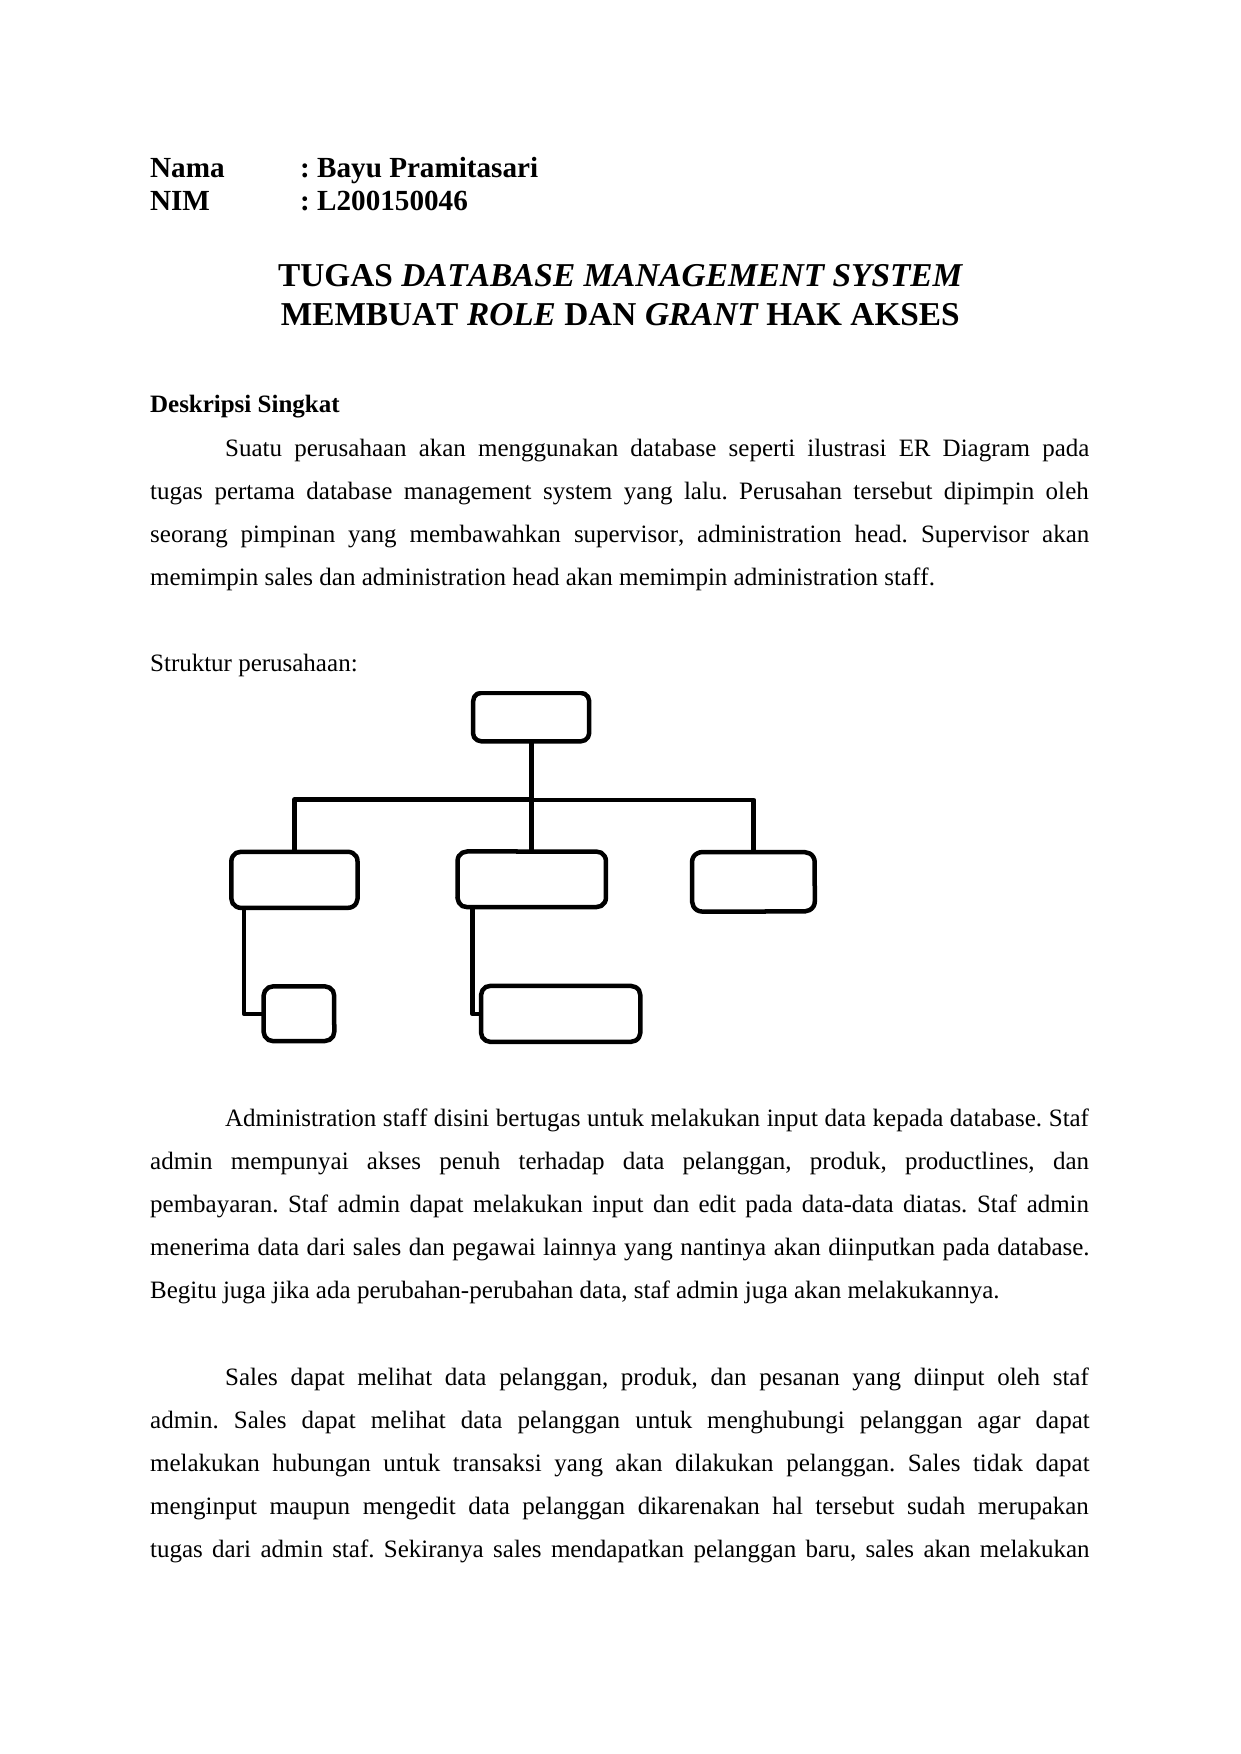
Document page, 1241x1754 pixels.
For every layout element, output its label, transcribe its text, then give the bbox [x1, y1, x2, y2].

text TUGAS DATABASE MANAGEMENT SYSTEM [150, 255, 1090, 294]
text Nama : Bayu Pramitasari [150, 150, 1090, 183]
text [150, 1362, 1090, 1563]
text Struktur perusahaan: [150, 648, 1090, 677]
text Administration staff disini bertugas untuk melakukan input data kepada database. Staf admin mempunyai akses penuh terhadap data pelanggan, produk, productlines, dan pembayaran. Staf admin dapat melakukan input dan edit pada data-data diatas. Staf admin menerima data dari sales dan pegawai lainnya yang nantinya akan diinputkan pada database. Begitu juga jika ada perubahan-perubahan data, staf admin juga akan melakukannya. [150, 1103, 1090, 1304]
text Suatu perusahaan akan menggunakan database seperti ilustrasi ER Diagram pada tugas pertama database management system yang lalu. Perusahan tersebut dipimpin oleh seorang pimpinan yang membawahkan supervisor, administration head. Supervisor akan memimpin sales dan administration head akan memimpin administration staff. [150, 433, 1090, 591]
text MEMBUAT ROLE DAN GRANT HAK AKSES [150, 294, 1090, 332]
text Deskripsi Singkat [150, 389, 1090, 418]
text NIM : L200150046 [150, 183, 1090, 217]
